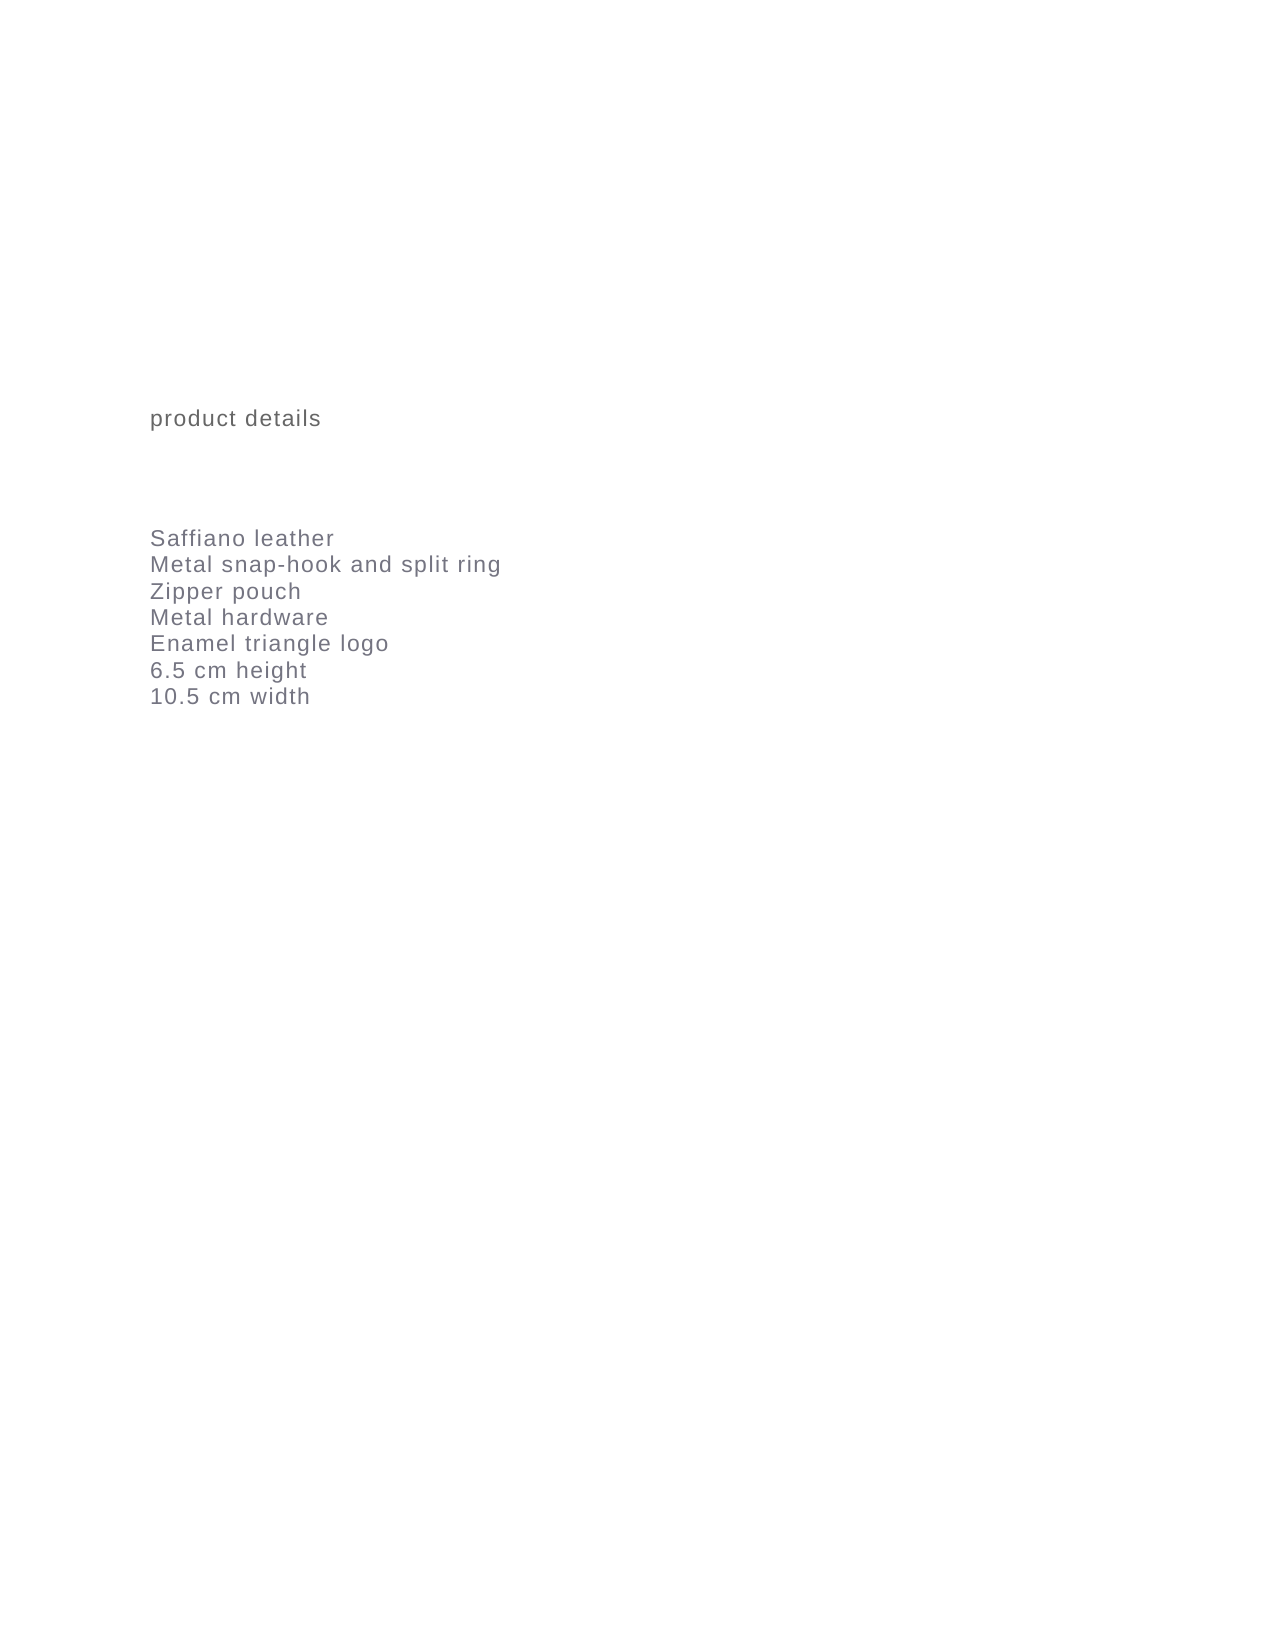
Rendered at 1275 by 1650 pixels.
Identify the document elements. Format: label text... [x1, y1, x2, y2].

text Saffiano leather Metal snap-hook and split ring Zipper pouch Metal hardware Enamel triangle logo 6.5 cm height 10.5 cm width [150, 525, 1125, 709]
text product details [150, 337, 1125, 431]
